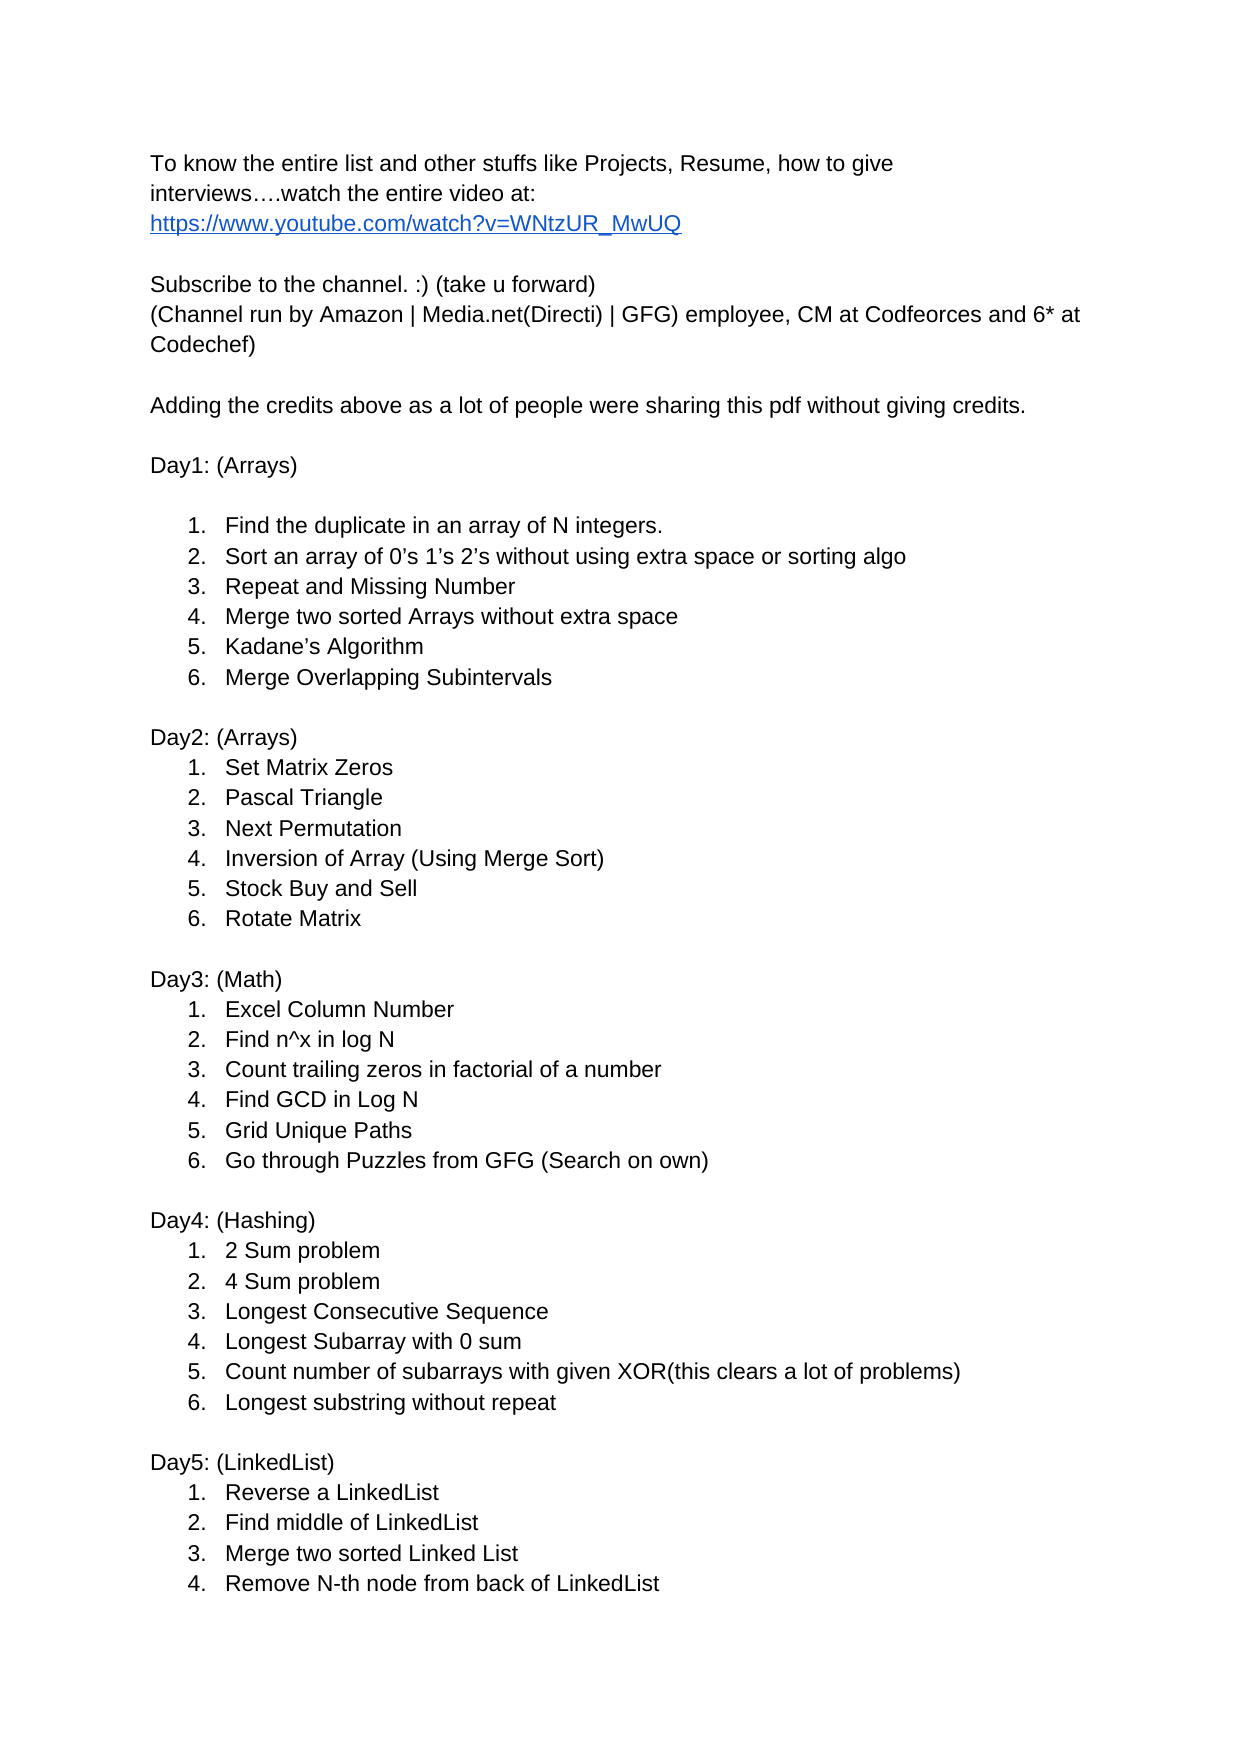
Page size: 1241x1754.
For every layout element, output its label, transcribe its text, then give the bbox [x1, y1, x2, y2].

list Next Permutation [187, 814, 1090, 841]
text https://www.youtube.com/watch?v=WNtzUR_MwUQ Subscribe to the channel. :) (take u forward) (Channel run by Amazon | Media.net(Directi) | GFG) employee, CM at Codfeorces and 6* at Codechef) Adding the credits above as a lot of people were sharing this pdf without giving credits. [150, 210, 1090, 418]
list Count number of subarrays with given XOR(this clears a lot of problems) [187, 1358, 1090, 1385]
list Find middle of LinkedList [187, 1509, 1090, 1536]
list Reverse a LinkedList [187, 1479, 1090, 1506]
list Merge two sorted Linked List [187, 1539, 1090, 1566]
text To know the entire list and other stuffs like Projects, Resume, how to give interviews….watch the entire video at: [150, 150, 1090, 207]
text Day2: (Arrays) [150, 724, 1090, 750]
list Excel Column Number [187, 996, 1090, 1022]
list Rotate Matrix [187, 905, 1090, 932]
list Repeat and Missing Number [187, 573, 1090, 599]
list Find GCD in Log N [187, 1086, 1090, 1113]
list Set Matrix Zeros [187, 754, 1090, 781]
list Count trailing zeros in factorial of a number [187, 1056, 1090, 1083]
list Remove N-th node from back of LinkedList [187, 1570, 1090, 1596]
list Find the duplicate in an array of N integers. [187, 512, 1090, 539]
text Day5: (LinkedList) [150, 1449, 1090, 1475]
list Grid Unique Paths [187, 1117, 1090, 1143]
list Longest Subarray with 0 sum [187, 1328, 1090, 1354]
text Day3: (Math) [150, 966, 1090, 992]
list Merge two sorted Arrays without extra space [187, 603, 1090, 629]
list Merge Overlapping Subintervals [187, 663, 1090, 690]
list Longest Consecutive Sequence [187, 1298, 1090, 1324]
list Stock Buy and Sell [187, 875, 1090, 901]
list 4 Sum problem [187, 1268, 1090, 1294]
list Pascal Triangle [187, 784, 1090, 811]
list Sort an array of 0’s 1’s 2’s without using extra space or sorting algo [187, 543, 1090, 569]
list Longest substring without repeat [187, 1388, 1090, 1415]
list Kadane’s Algorithm [187, 633, 1090, 660]
list Go through Puzzles from GFG (Search on own) [187, 1147, 1090, 1173]
text Day1: (Arrays) [150, 452, 1090, 478]
list Inversion of Array (Using Merge Sort) [187, 845, 1090, 871]
list Find n^x in log N [187, 1026, 1090, 1052]
text Day4: (Hashing) [150, 1207, 1090, 1234]
list 2 Sum problem [187, 1237, 1090, 1264]
